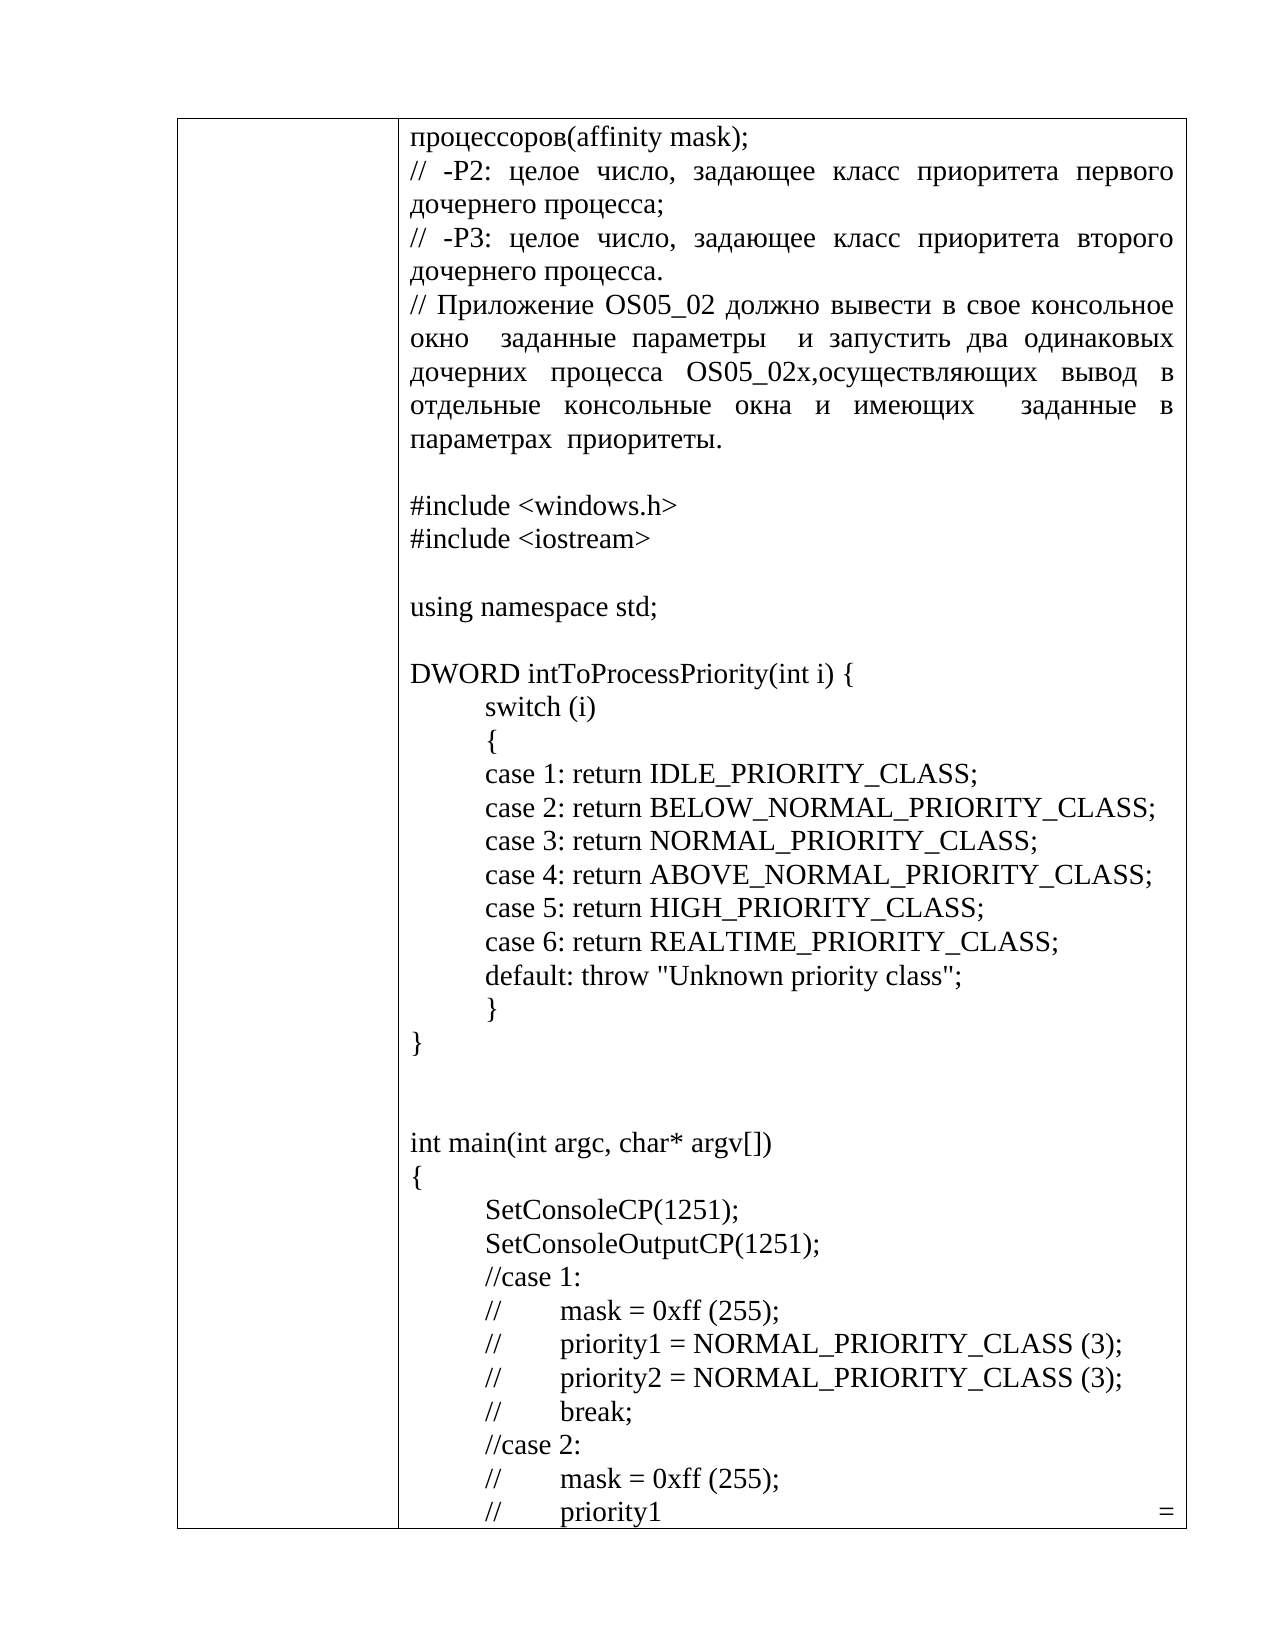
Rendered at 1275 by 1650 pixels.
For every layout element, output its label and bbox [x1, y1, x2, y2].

table_header [178, 119, 398, 1528]
table_header [399, 119, 1186, 1528]
